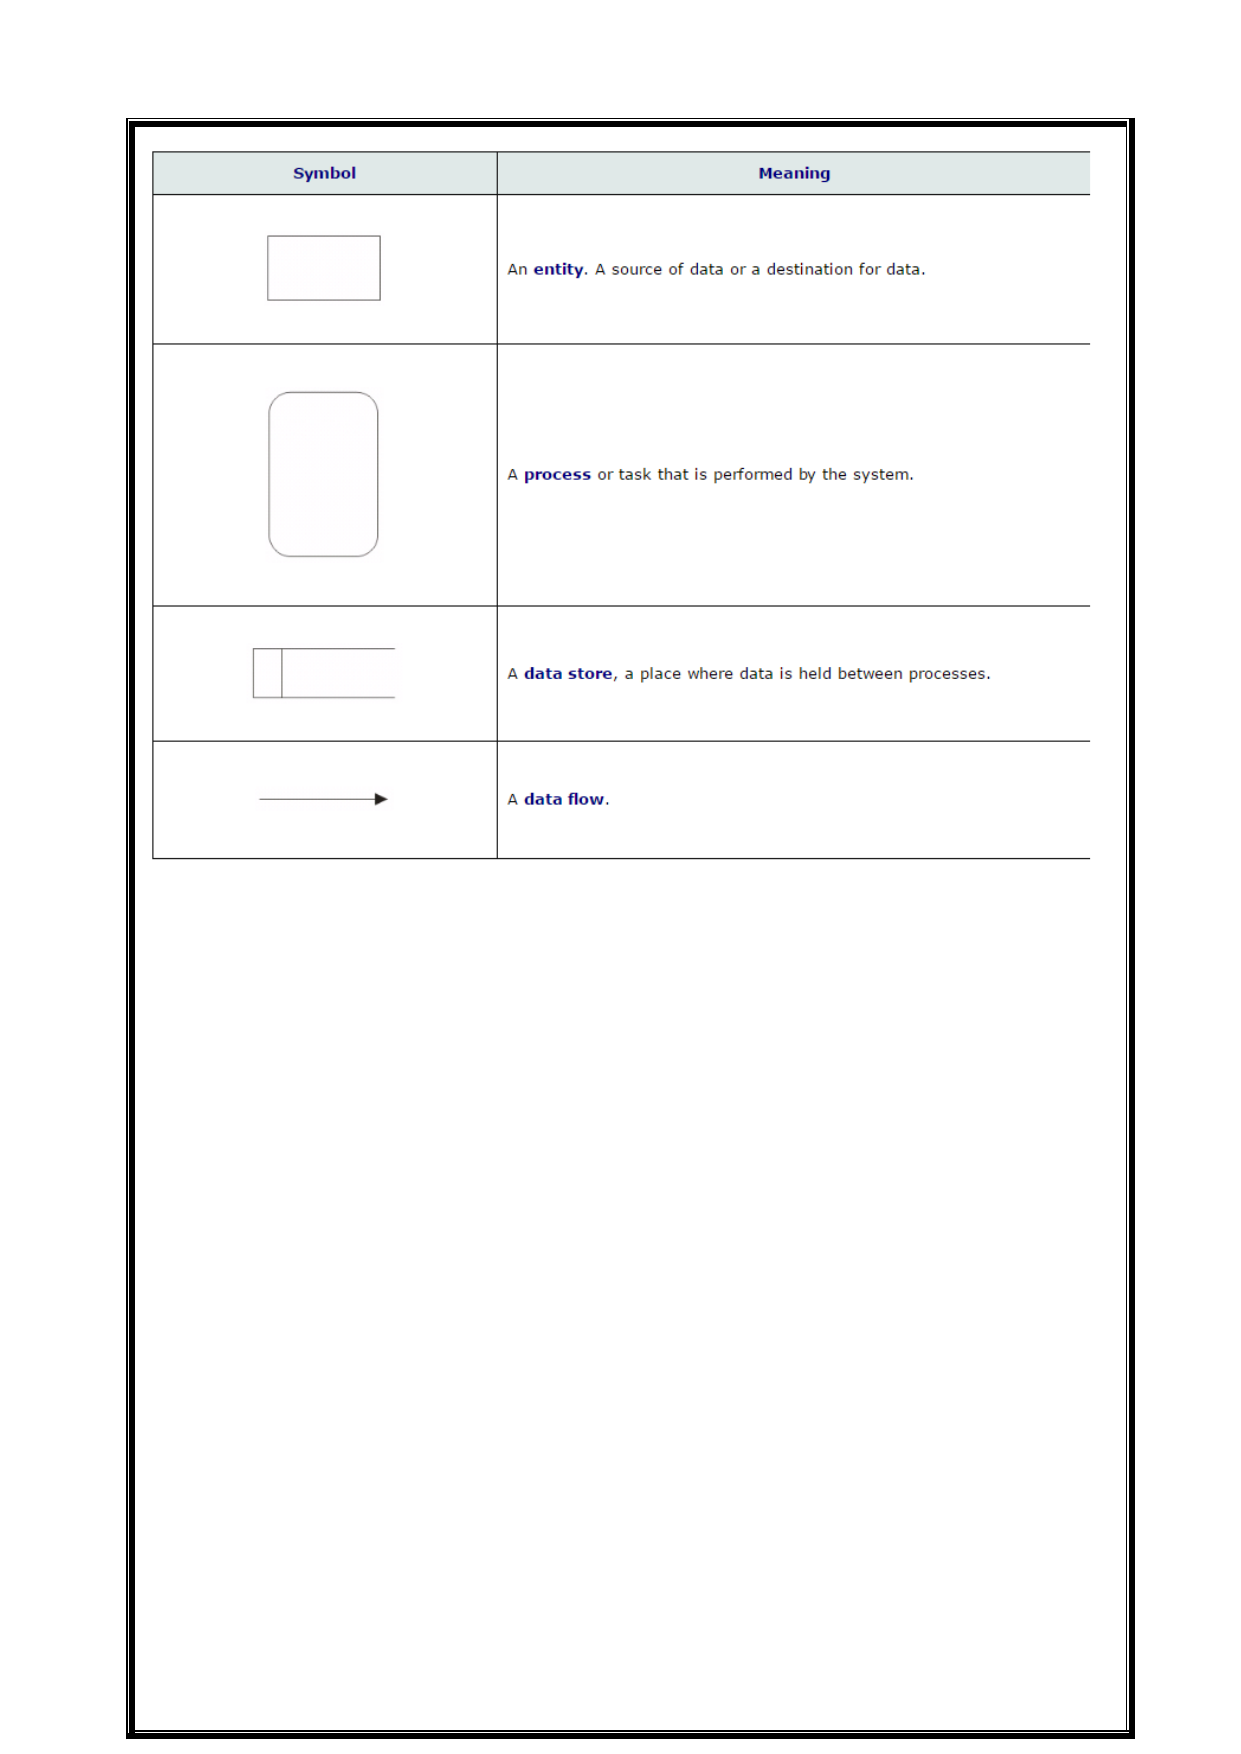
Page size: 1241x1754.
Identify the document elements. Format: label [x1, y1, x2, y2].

picture [150, 150, 1091, 864]
